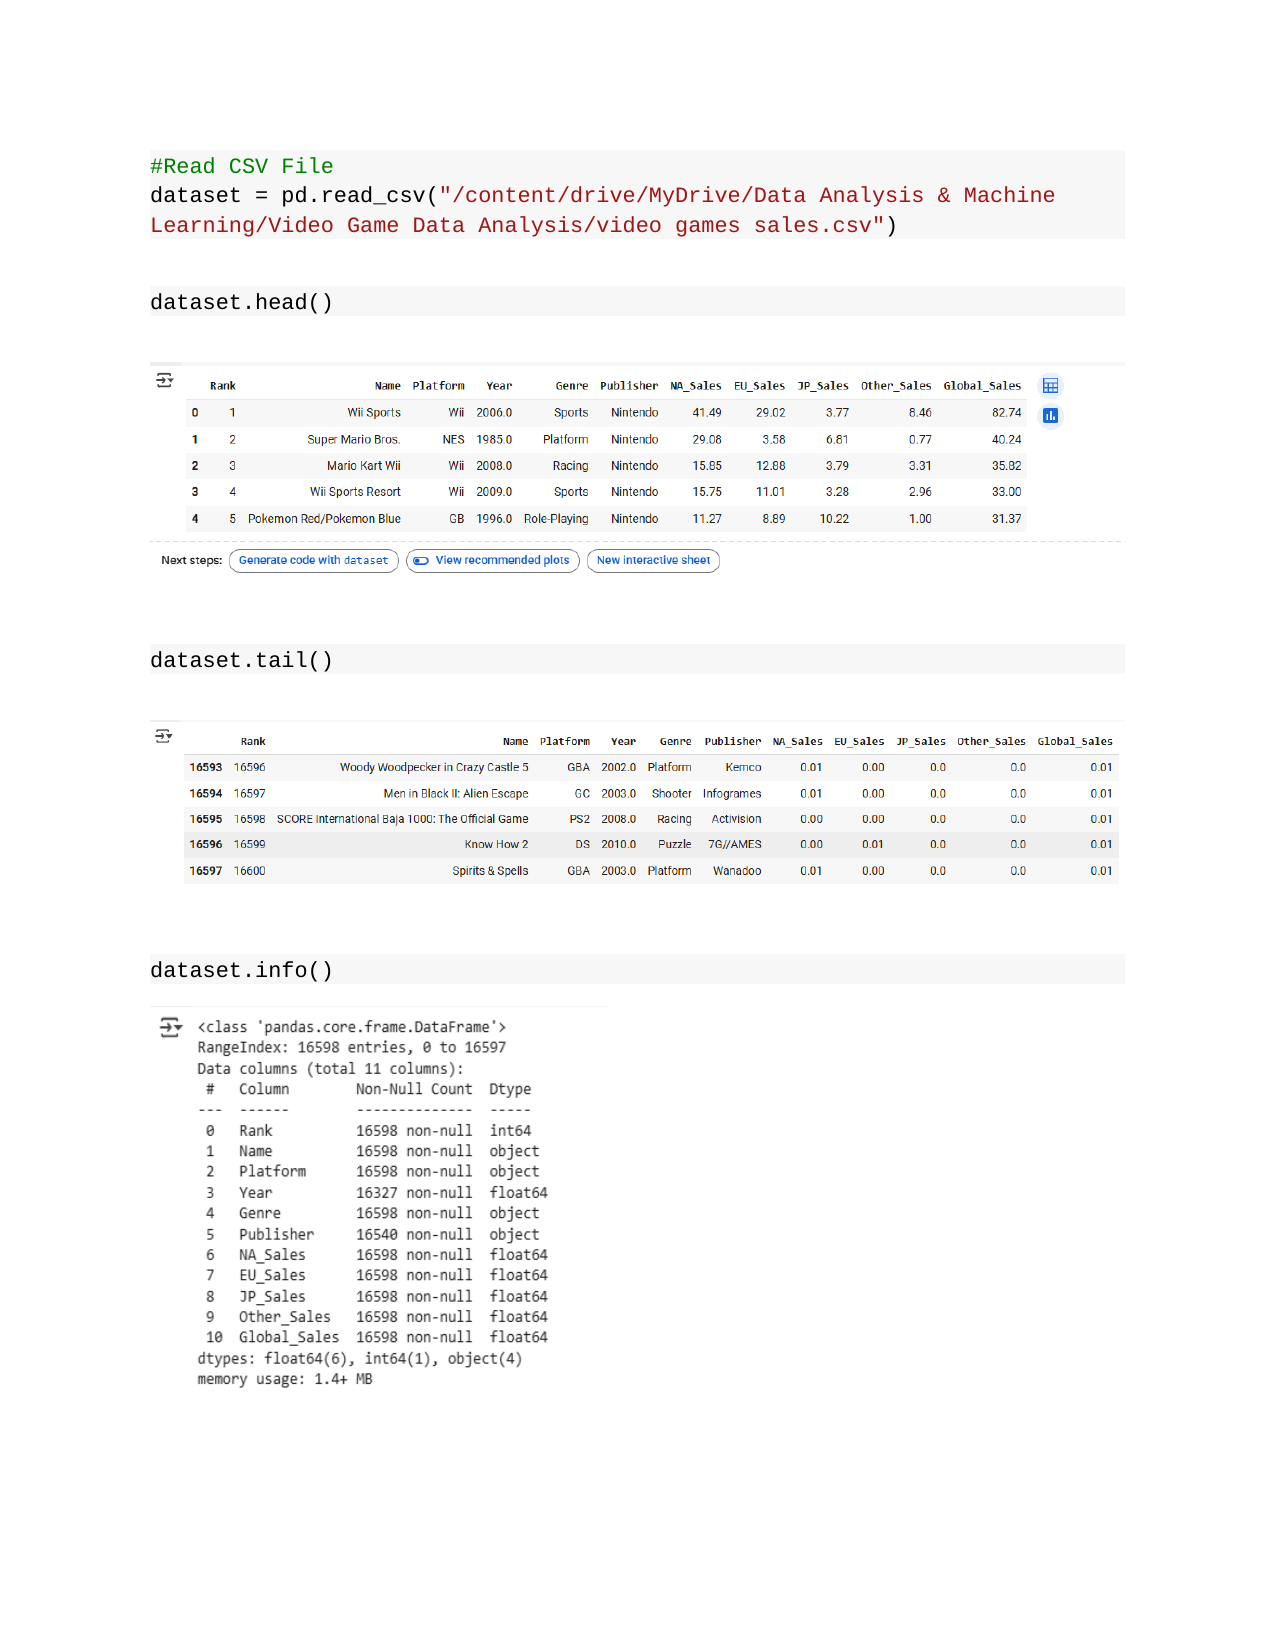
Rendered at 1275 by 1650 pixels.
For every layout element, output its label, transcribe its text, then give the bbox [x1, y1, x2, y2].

text dataset.tail() [150, 644, 1125, 674]
picture [150, 720, 1125, 889]
picture [150, 1006, 609, 1398]
text dataset.info() [150, 954, 1125, 984]
text #Read CSV File [150, 150, 1125, 180]
text dataset = pd.read_csv("/content/drive/MyDrive/Data Analysis & Machine Learning/Video Game Data Analysis/video games sales.csv") [150, 180, 1125, 239]
text dataset.head() [150, 286, 1125, 316]
picture [150, 362, 1125, 579]
